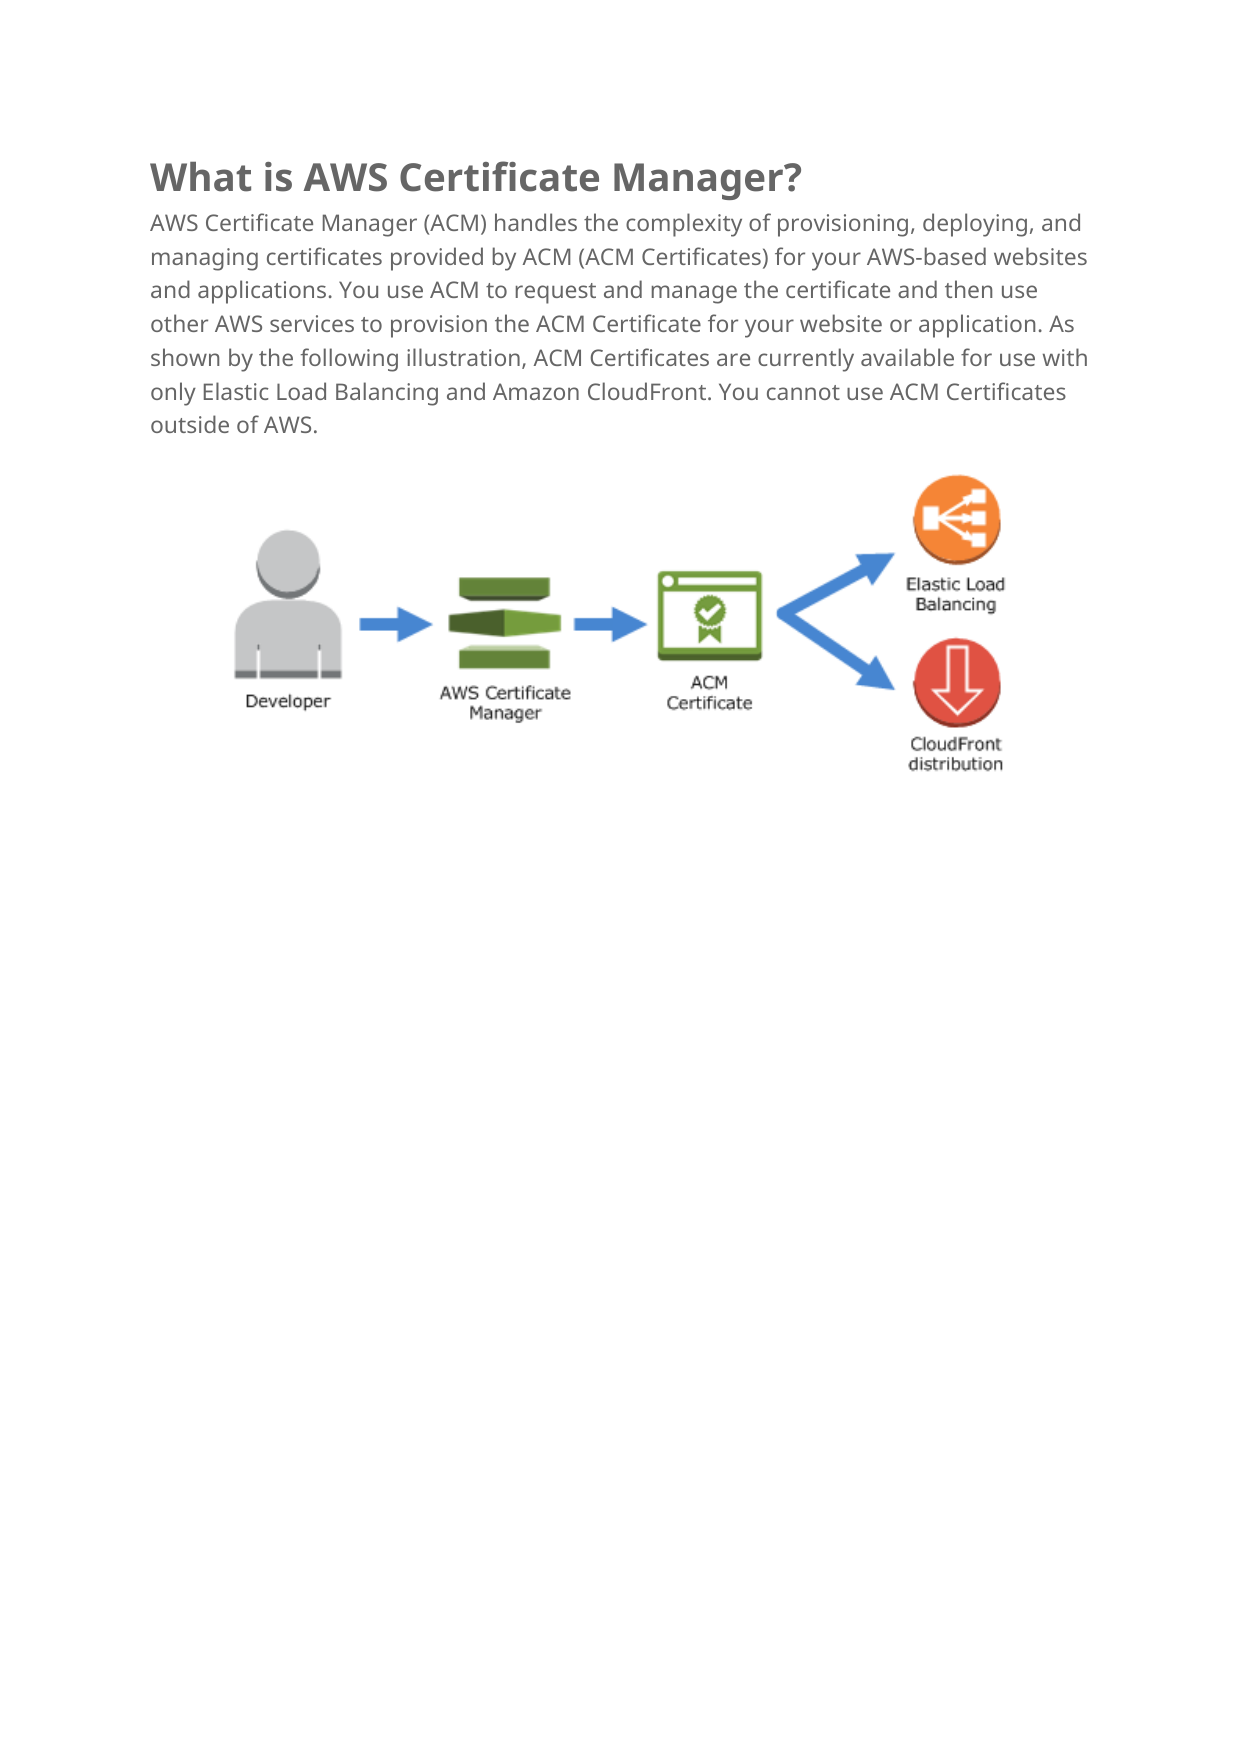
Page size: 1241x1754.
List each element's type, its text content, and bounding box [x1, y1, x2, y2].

subtitle What is AWS Certificate Manager? [150, 150, 1090, 202]
text AWS Certificate Manager (ACM) handles the complexity of provisioning, deploying, and managing certificates provided by ACM (ACM Certificates) for your AWS-based websites and applications. You use ACM to request and manage the certificate and then use other AWS services to provision the ACM Certificate for your website or application. As shown by the following illustration, ACM Certificates are currently available for use with only Elastic Load Balancing and Amazon CloudFront. You cannot use ACM Certificates outside of AWS. [150, 207, 1090, 440]
picture [211, 459, 1029, 784]
